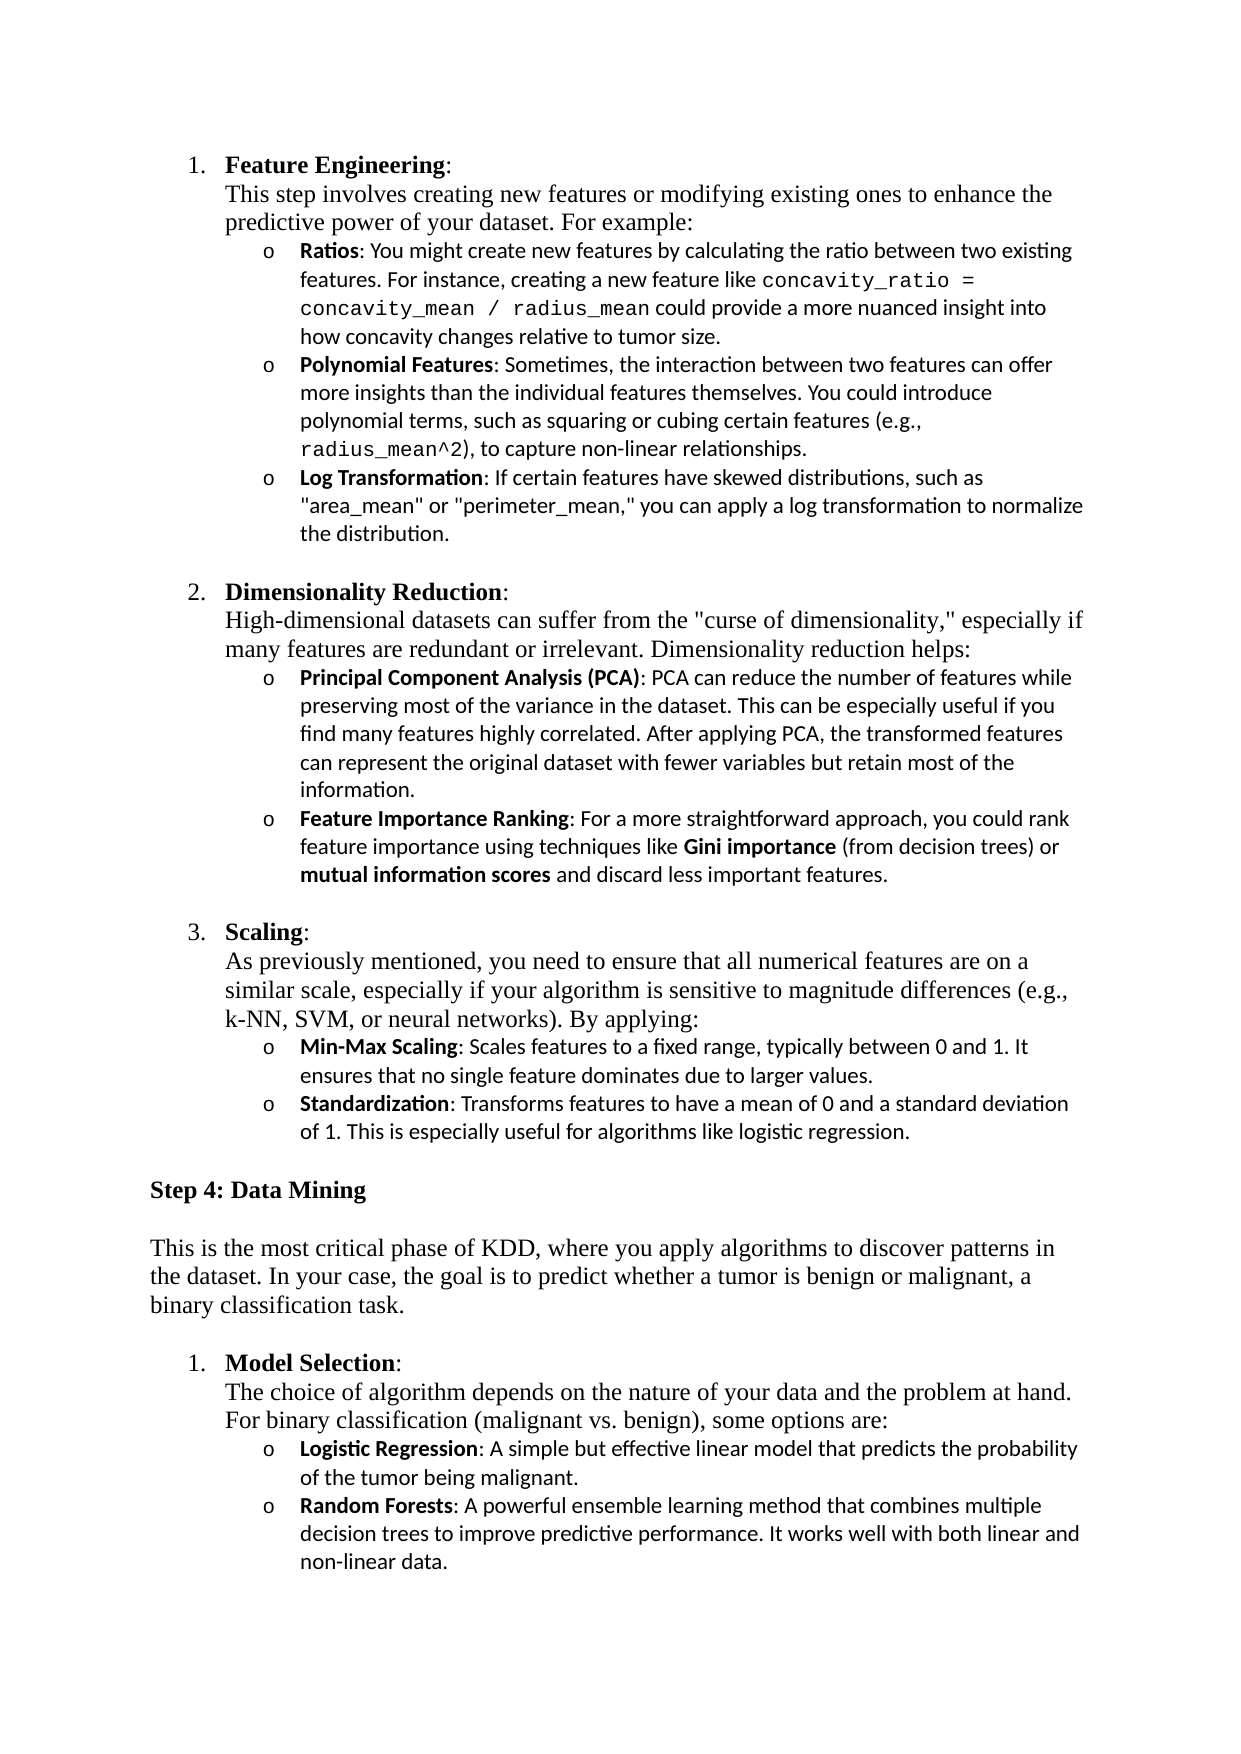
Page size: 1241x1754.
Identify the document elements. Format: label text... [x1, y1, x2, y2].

list Principal Component Analysis (PCA): PCA can reduce the number of features while preserving most of the variance in the dataset. This can be especially useful if you find many features highly correlated. After applying PCA, the transformed features can represent the original dataset with fewer variables but retain most of the information. [262, 866, 1090, 1007]
list Scaling: As previously mentioned, you need to ensure that all numerical features are on a similar scale, especially if your algorithm is sensitive to magnitude differences (e.g., k-NN, SVM, or neural networks). By applying: [187, 1120, 1090, 1235]
list Log Transformation: If certain features have skewed distributions, such as "area_mean" or "perimeter_mean," you can apply a log transformation to normalize the distribution. [262, 637, 1090, 721]
list Dimensionality Reduction: High-dimensional datasets can suffer from the "curse of dimensionality," especially if many features are redundant or irrelevant. Dimensionality reduction helps: [187, 751, 1090, 837]
list Feature Importance Ranking: For a more straightforward approach, you could rank feature importance using techniques like Gini importance (from decision trees) or mutual information scores and discard less important features. [262, 1007, 1090, 1091]
list Ratios: You might create new features by calculating the ratio between two existing features. For instance, creating a new feature like concavity_ratio = concavity_mean / radius_mean could provide a more nuanced insight into how concavity changes relative to tumor size. [262, 410, 1090, 524]
list Feature Engineering: This step involves creating new features or modifying existing ones to enhance the predictive power of your dataset. For example: [187, 294, 1090, 381]
subtitle Step 4: Data Mining [150, 1407, 1090, 1436]
list Min-Max Scaling: Scales features to a fixed range, typically between 0 and 1. It ensures that no single feature dominates due to larger values. [262, 1264, 1090, 1321]
subtitle Step 3: Data Transformation [150, 150, 1090, 179]
list Standardization: Transforms features to have a mean of 0 and a standard deviation of 1. This is especially useful for algorithms like logistic regression. [262, 1321, 1090, 1378]
list Polynomial Features: Sometimes, the interaction between two features can offer more insights than the individual features themselves. You could introduce polynomial terms, such as squaring or cubing certain features (e.g., radius_mean^2), to capture non-linear relationships. [262, 524, 1090, 637]
text This is the most critical phase of KDD, where you apply algorithms to discover patterns in the dataset. In your case, the goal is to predict whether a tumor is benign or malignant, a binary classification task. [150, 1465, 1090, 1551]
text Data transformation is essential to prepare your data for mining, ensuring it is structured in a way that improves model performance and interpretability. [150, 208, 1090, 265]
